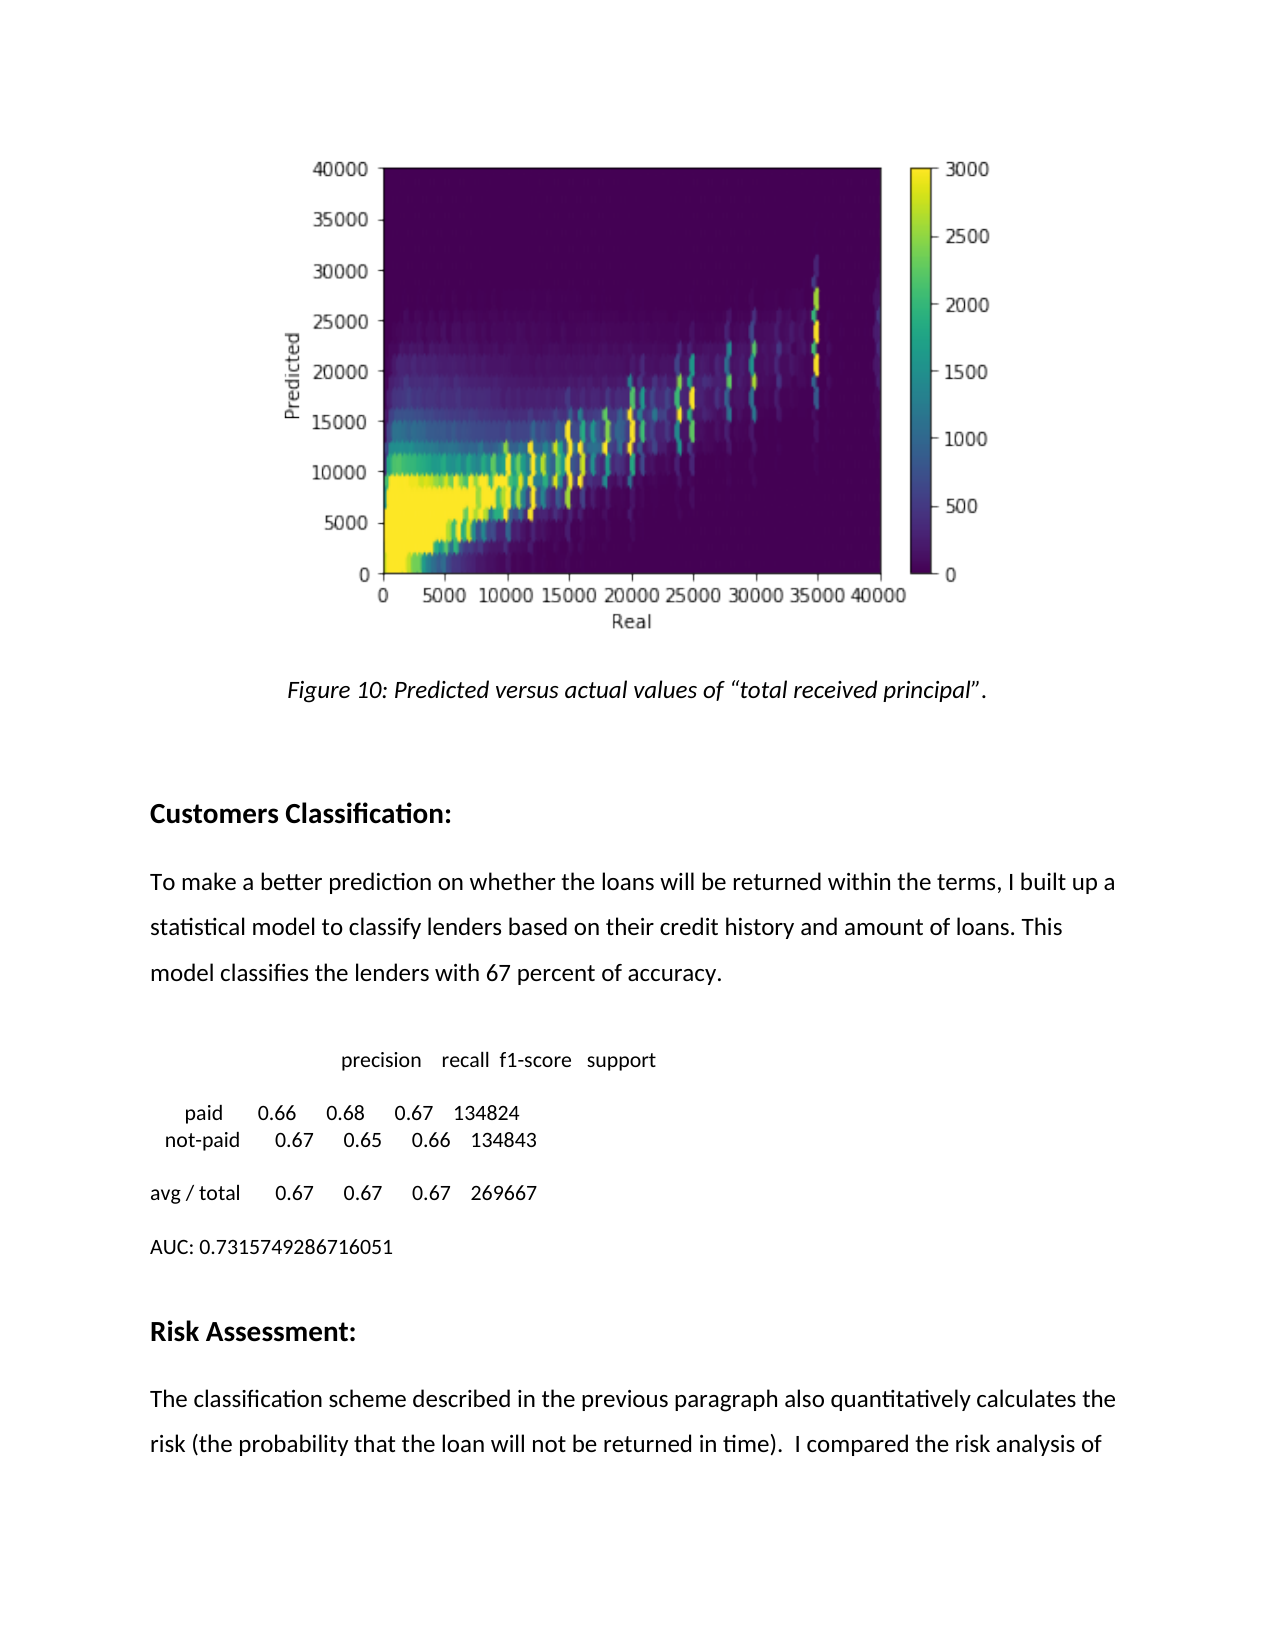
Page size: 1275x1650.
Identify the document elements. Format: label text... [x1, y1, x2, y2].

text Risk Assessment: [150, 1313, 1125, 1348]
text Figure 10: Predicted versus actual values of “total received principal”. [150, 674, 1125, 704]
text To make a better prediction on whether the loans will be returned within the terms, I built up a statistical model to classify lenders based on their credit history and amount of loans. This model classifies the lenders with 67 percent of accuracy. [150, 866, 1125, 988]
text paid 0.66 0.68 0.67 134824 [150, 1099, 1125, 1126]
text precision recall f1-score support [150, 1046, 1125, 1073]
text Customers Classification: [150, 796, 1125, 831]
picture [272, 150, 1003, 644]
text avg / total 0.67 0.67 0.67 269667 [150, 1179, 1125, 1206]
text not-paid 0.67 0.65 0.66 134843 [150, 1126, 1125, 1153]
text AUC: 0.7315749286716051 [150, 1233, 1125, 1259]
